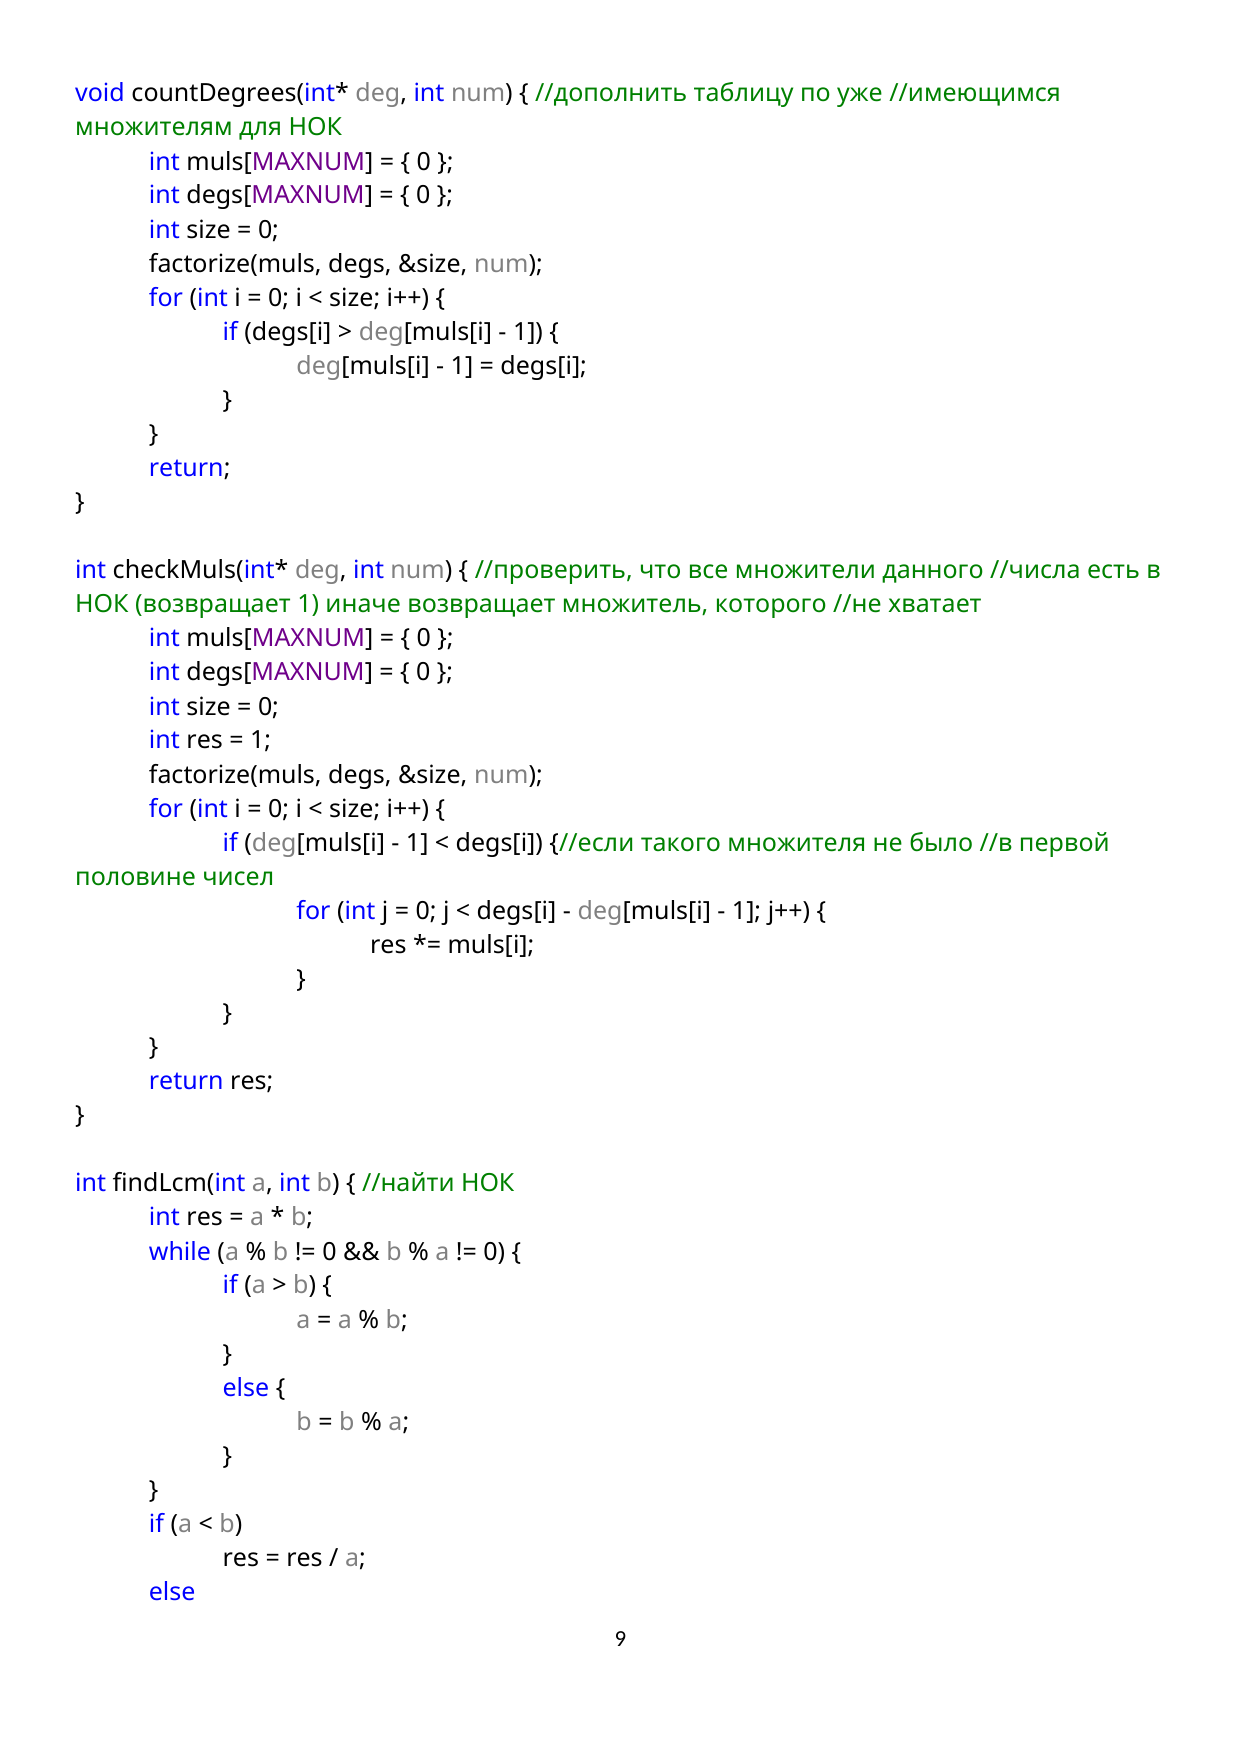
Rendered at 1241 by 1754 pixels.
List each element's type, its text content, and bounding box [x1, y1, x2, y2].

text for (int i = 0; i < size; i++) { [75, 279, 1165, 313]
text return res; [75, 1063, 1165, 1097]
text int res = a * b; [75, 1199, 1165, 1233]
text res *= muls[i]; [75, 927, 1165, 961]
text } [75, 416, 1165, 450]
text if (deg[muls[i] - 1] < degs[i]) {//если такого множителя не было //в первой половине чисел [75, 824, 1165, 892]
text int size = 0; [75, 211, 1165, 245]
text int muls[MAXNUM] = { 0 }; [75, 620, 1165, 654]
text factorize(muls, degs, &size, num); [75, 756, 1165, 790]
text int findLcm(int a, int b) { //найти НОК [75, 1165, 1165, 1199]
text res = res / a; [75, 1540, 1165, 1574]
text for (int i = 0; i < size; i++) { [75, 790, 1165, 824]
text if (a > b) { [75, 1267, 1165, 1301]
text if (degs[i] > deg[muls[i] - 1]) { [75, 313, 1165, 347]
text } [75, 1097, 1165, 1131]
text void countDegrees(int* deg, int num) { //дополнить таблицу по уже //имеющимся множителям для НОК [75, 75, 1165, 143]
text for (int j = 0; j < degs[i] - deg[muls[i] - 1]; j++) { [75, 892, 1165, 927]
text int res = 1; [75, 722, 1165, 756]
text if (a < b) [75, 1506, 1165, 1540]
text while (a % b != 0 && b % a != 0) { [75, 1233, 1165, 1267]
text int checkMuls(int* deg, int num) { //проверить, что все множители данного //числа есть в НОК (возвращает 1) иначе возвращает множитель, которого //не хватает [75, 552, 1165, 620]
text factorize(muls, degs, &size, num); [75, 245, 1165, 279]
text else [75, 1574, 1165, 1608]
text return; [75, 450, 1165, 484]
text int degs[MAXNUM] = { 0 }; [75, 177, 1165, 211]
text a = a % b; [75, 1301, 1165, 1335]
text int muls[MAXNUM] = { 0 }; [75, 143, 1165, 177]
text } [75, 1029, 1165, 1063]
text else { [75, 1369, 1165, 1403]
text deg[muls[i] - 1] = degs[i]; [75, 347, 1165, 382]
text b = b % a; [75, 1403, 1165, 1437]
text } [75, 382, 1165, 416]
text } [75, 1437, 1165, 1472]
text } [75, 484, 1165, 518]
text } [75, 995, 1165, 1029]
text } [75, 961, 1165, 995]
text } [75, 1472, 1165, 1506]
text } [75, 1335, 1165, 1369]
text int size = 0; [75, 688, 1165, 722]
text int degs[MAXNUM] = { 0 }; [75, 654, 1165, 688]
